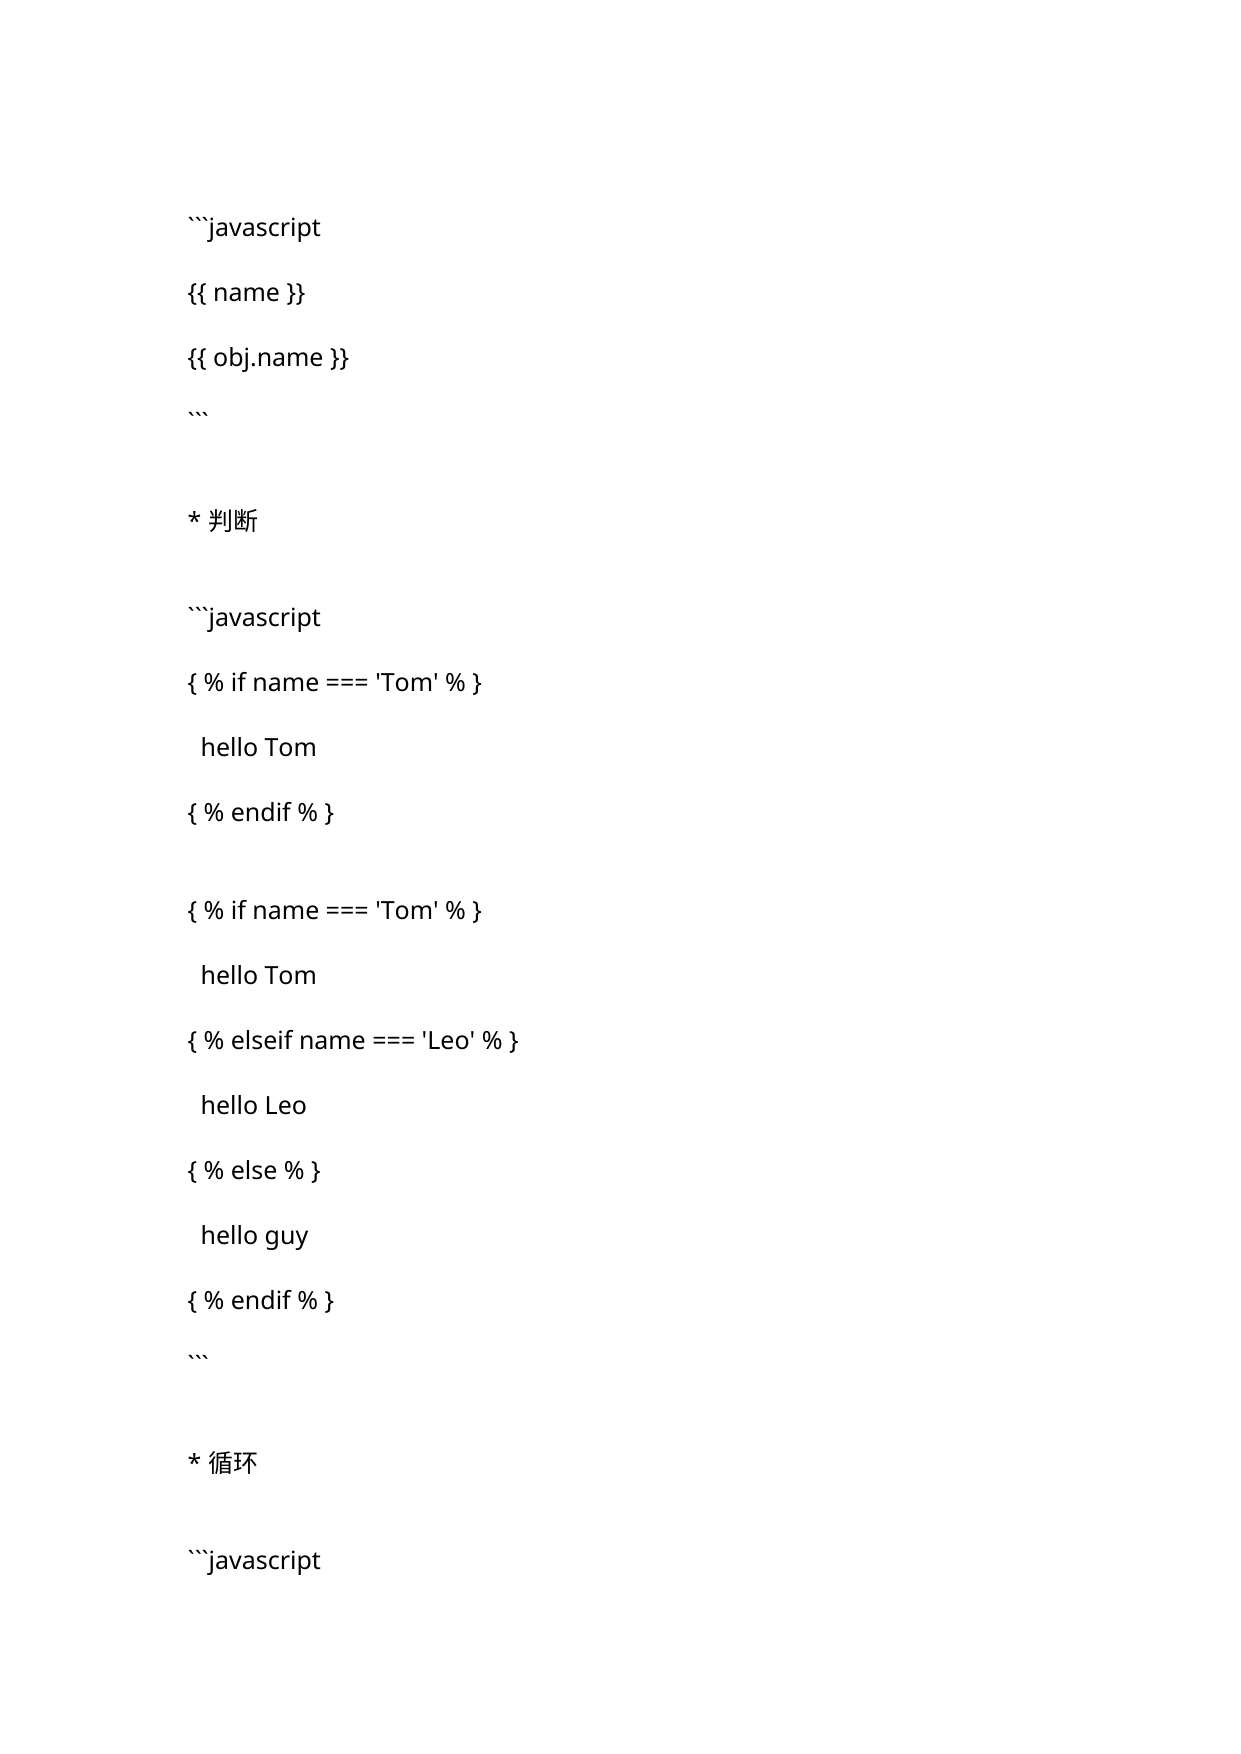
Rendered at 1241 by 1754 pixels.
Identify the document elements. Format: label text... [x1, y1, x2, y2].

text { % else % } [187, 1137, 1053, 1202]
text { % if name === 'Tom' % } [187, 877, 1053, 942]
text ```javascript [187, 1527, 1053, 1592]
text * 循环 [187, 1429, 1053, 1494]
text ``` [187, 389, 1053, 454]
text { % elseif name === 'Leo' % } [187, 1007, 1053, 1072]
text {{ name }} [187, 259, 1053, 324]
text { % endif % } [187, 779, 1053, 844]
text {{ obj.name }} [187, 324, 1053, 389]
text * 判断 [187, 487, 1053, 552]
text hello guy [187, 1202, 1053, 1267]
text ```javascript [187, 584, 1053, 649]
text ```javascript [187, 194, 1053, 259]
text { % if name === 'Tom' % } [187, 649, 1053, 714]
text { % endif % } [187, 1267, 1053, 1332]
text ``` [187, 1332, 1053, 1397]
text hello Tom [187, 942, 1053, 1007]
text hello Tom [187, 714, 1053, 779]
text hello Leo [187, 1072, 1053, 1137]
